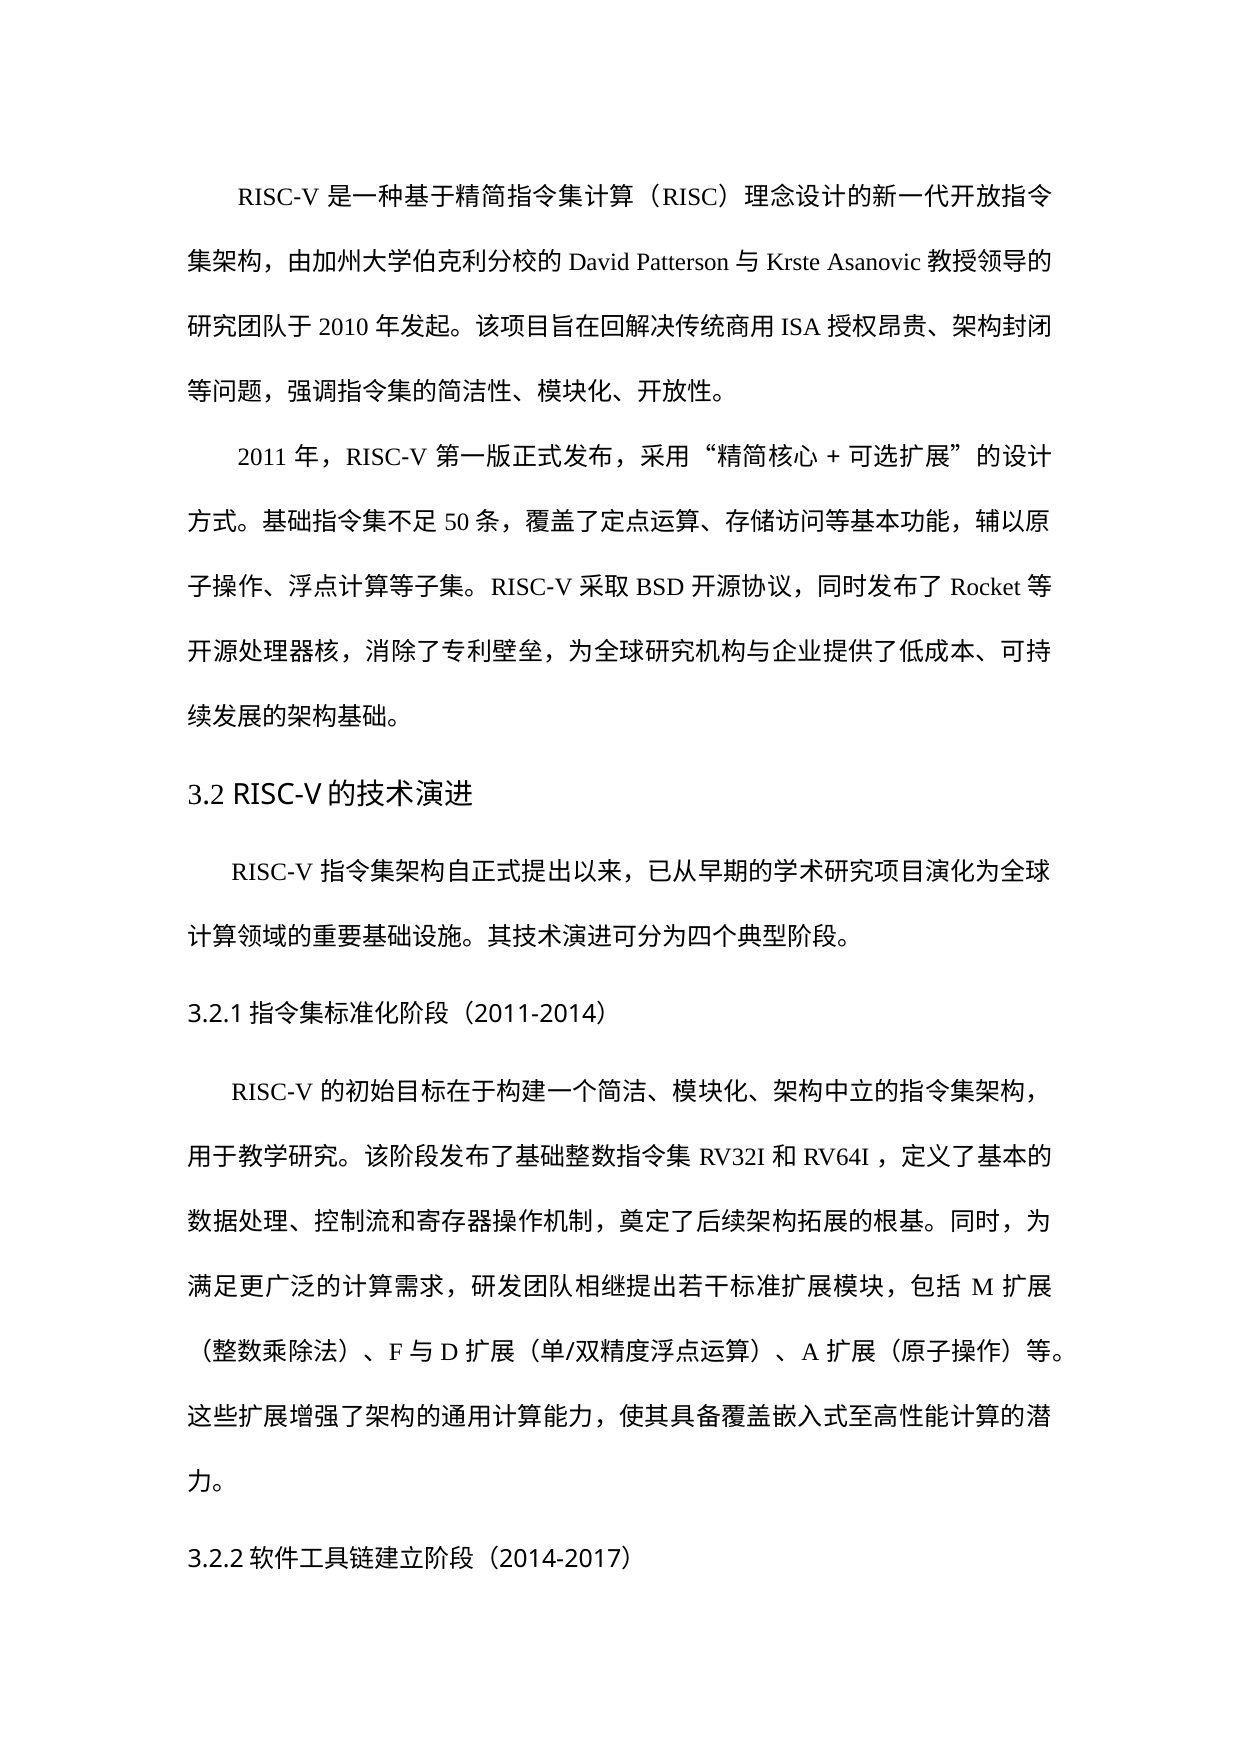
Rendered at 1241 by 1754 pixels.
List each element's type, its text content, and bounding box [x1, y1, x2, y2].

text 2011 年，RISC-V 第一版正式发布，采用“精简核心 + 可选扩展”的设计方式。基础指令集不足 50 条，覆盖了定点运算、存储访问等基本功能，辅以原子操作、浮点计算等子集。RISC-V 采取 BSD 开源协议，同时发布了 Rocket 等开源处理器核，消除了专利壁垒，为全球研究机构与企业提供了低成本、可持续发展的架构基础。 [187, 422, 1053, 747]
text 3.2 RISC-V的技术演进 [187, 759, 1053, 824]
text 3.2.2软件工具链建立阶段（2014-2017） [187, 1524, 1053, 1589]
text RISC-V 是一种基于精简指令集计算（RISC）理念设计的新一代开放指令集架构，由加州大学伯克利分校的 David Patterson 与 Krste Asanovic 教授领导的研究团队于 2010 年发起。该项目旨在回解决传统商用 ISA 授权昂贵、架构封闭等问题，强调指令集的简洁性、模块化、开放性。 [187, 162, 1053, 422]
text RISC-V 指令集架构自正式提出以来，已从早期的学术研究项目演化为全球计算领域的重要基础设施。其技术演进可分为四个典型阶段。 [187, 837, 1053, 967]
text 3.2.1指令集标准化阶段（2011-2014） [187, 979, 1053, 1044]
text RISC-V 的初始目标在于构建一个简洁、模块化、架构中立的指令集架构，用于教学研究。该阶段发布了基础整数指令集 RV32I 和 RV64I ，定义了基本的数据处理、控制流和寄存器操作机制，奠定了后续架构拓展的根基。同时，为满足更广泛的计算需求，研发团队相继提出若干标准扩展模块，包括 M 扩展（整数乘除法）、F 与 D 扩展（单/双精度浮点运算）、A 扩展（原子操作）等。这些扩展增强了架构的通用计算能力，使其具备覆盖嵌入式至高性能计算的潜力。 [187, 1057, 1053, 1512]
